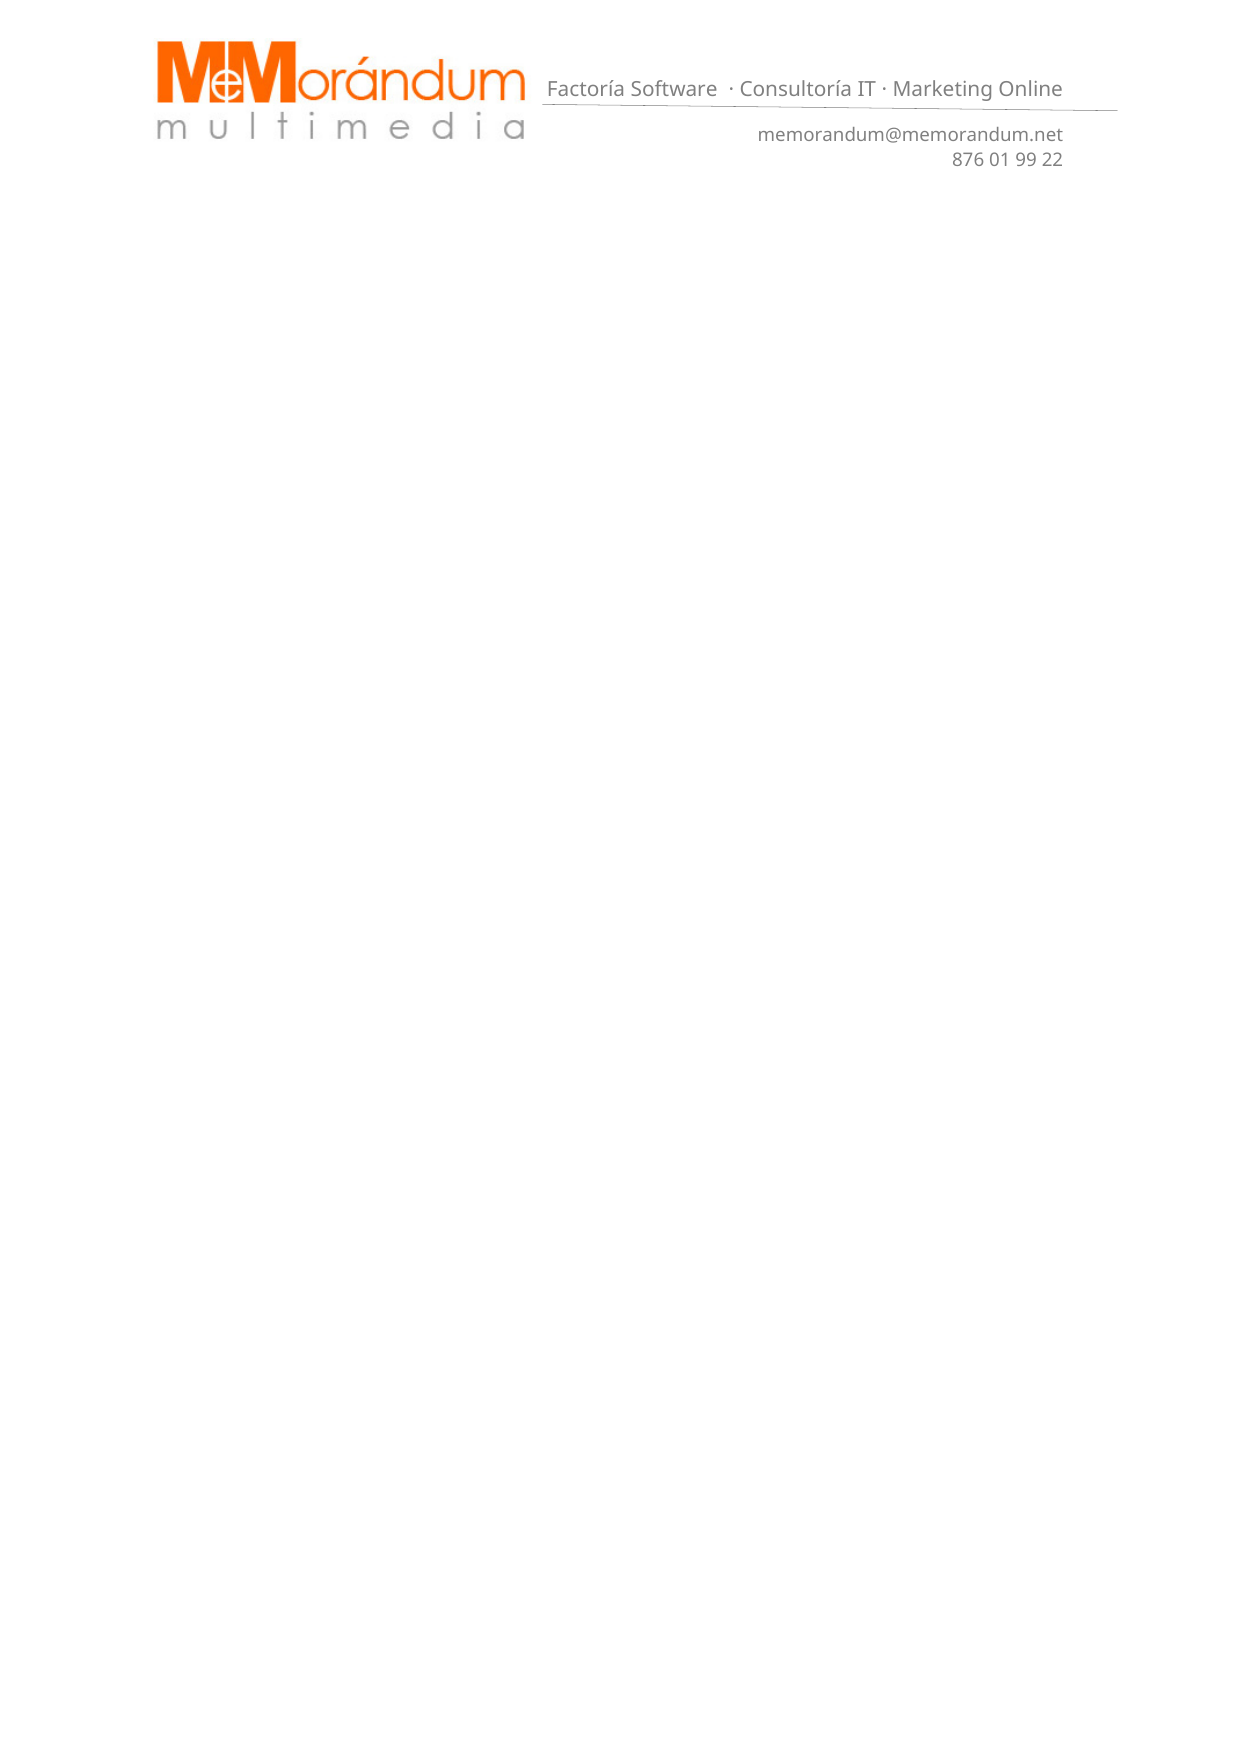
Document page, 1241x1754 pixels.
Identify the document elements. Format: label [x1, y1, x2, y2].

picture [153, 38, 532, 146]
